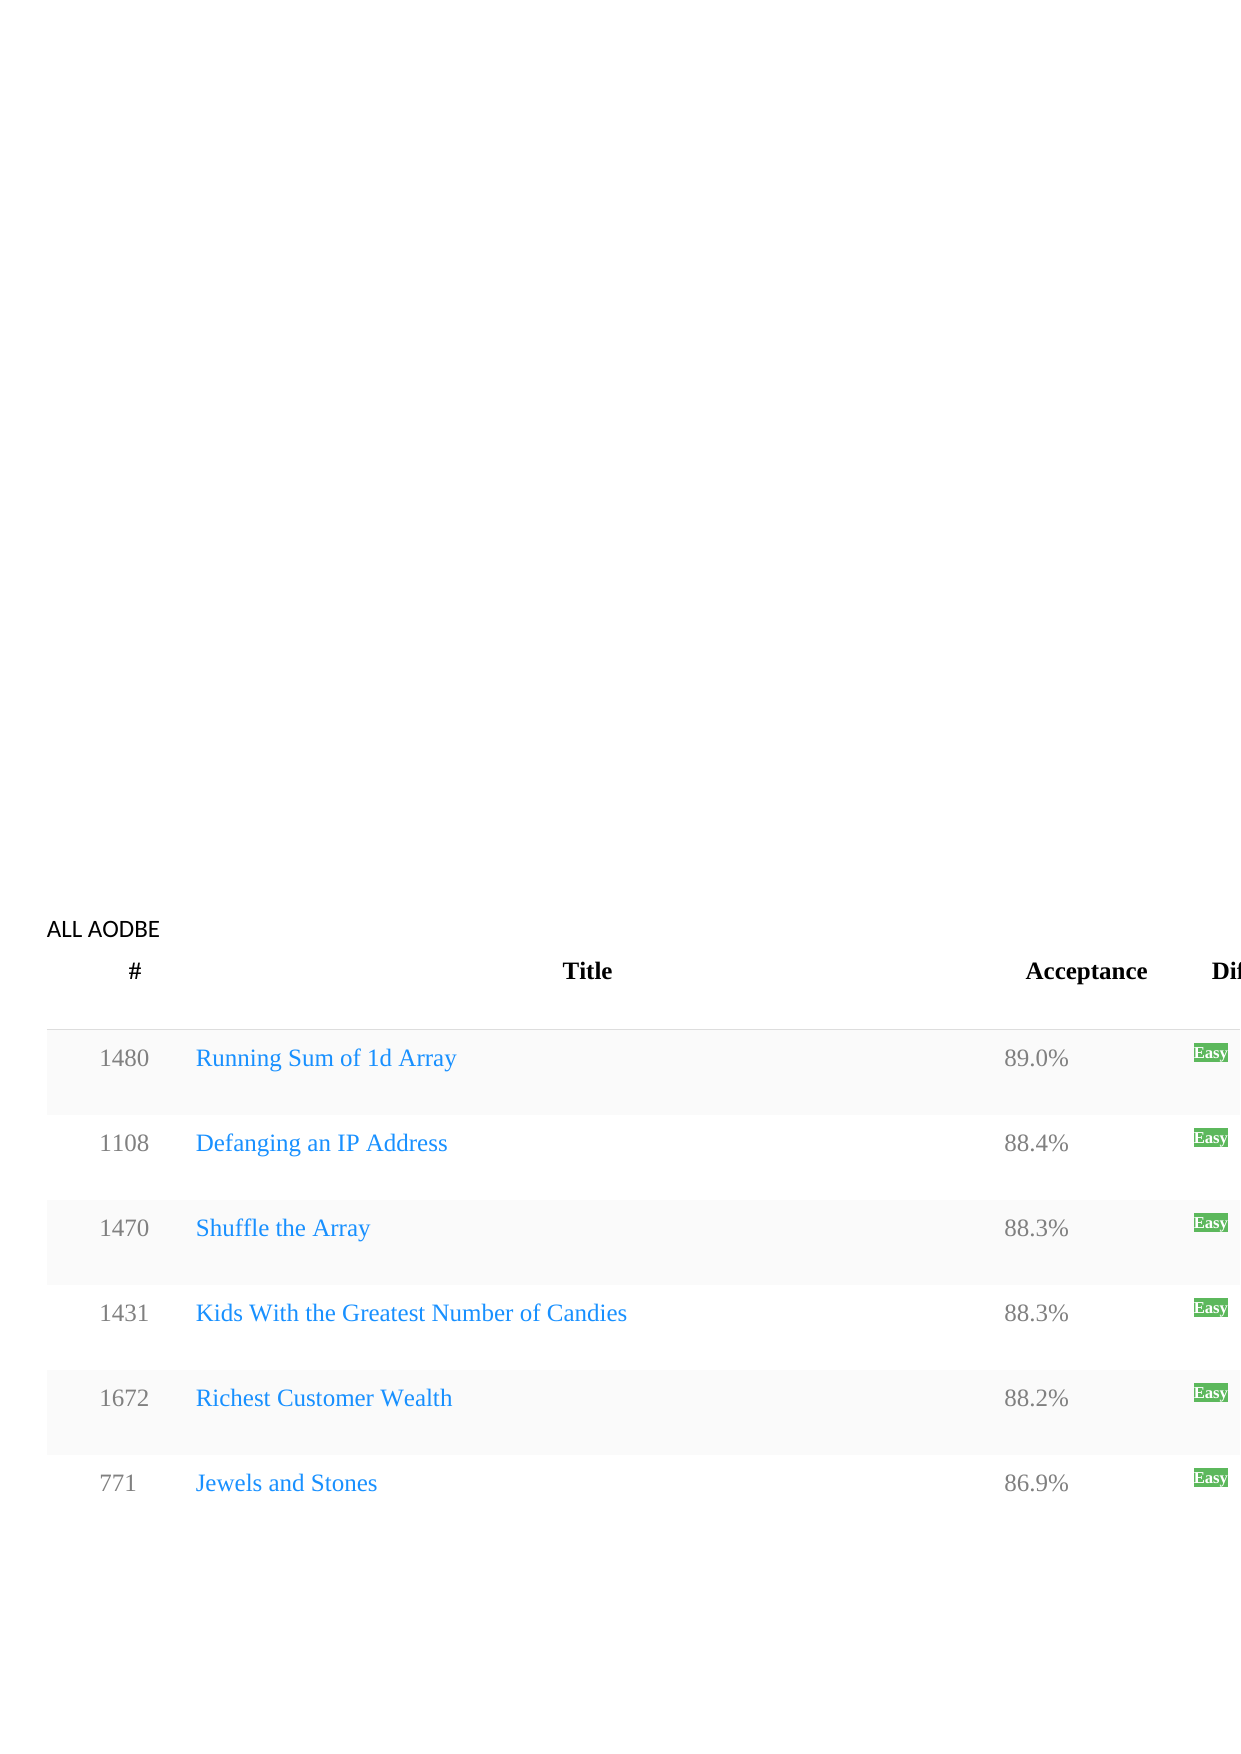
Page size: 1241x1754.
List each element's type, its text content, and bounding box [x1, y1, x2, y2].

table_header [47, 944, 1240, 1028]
text ALL AODBE [47, 913, 1228, 943]
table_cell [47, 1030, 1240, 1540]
